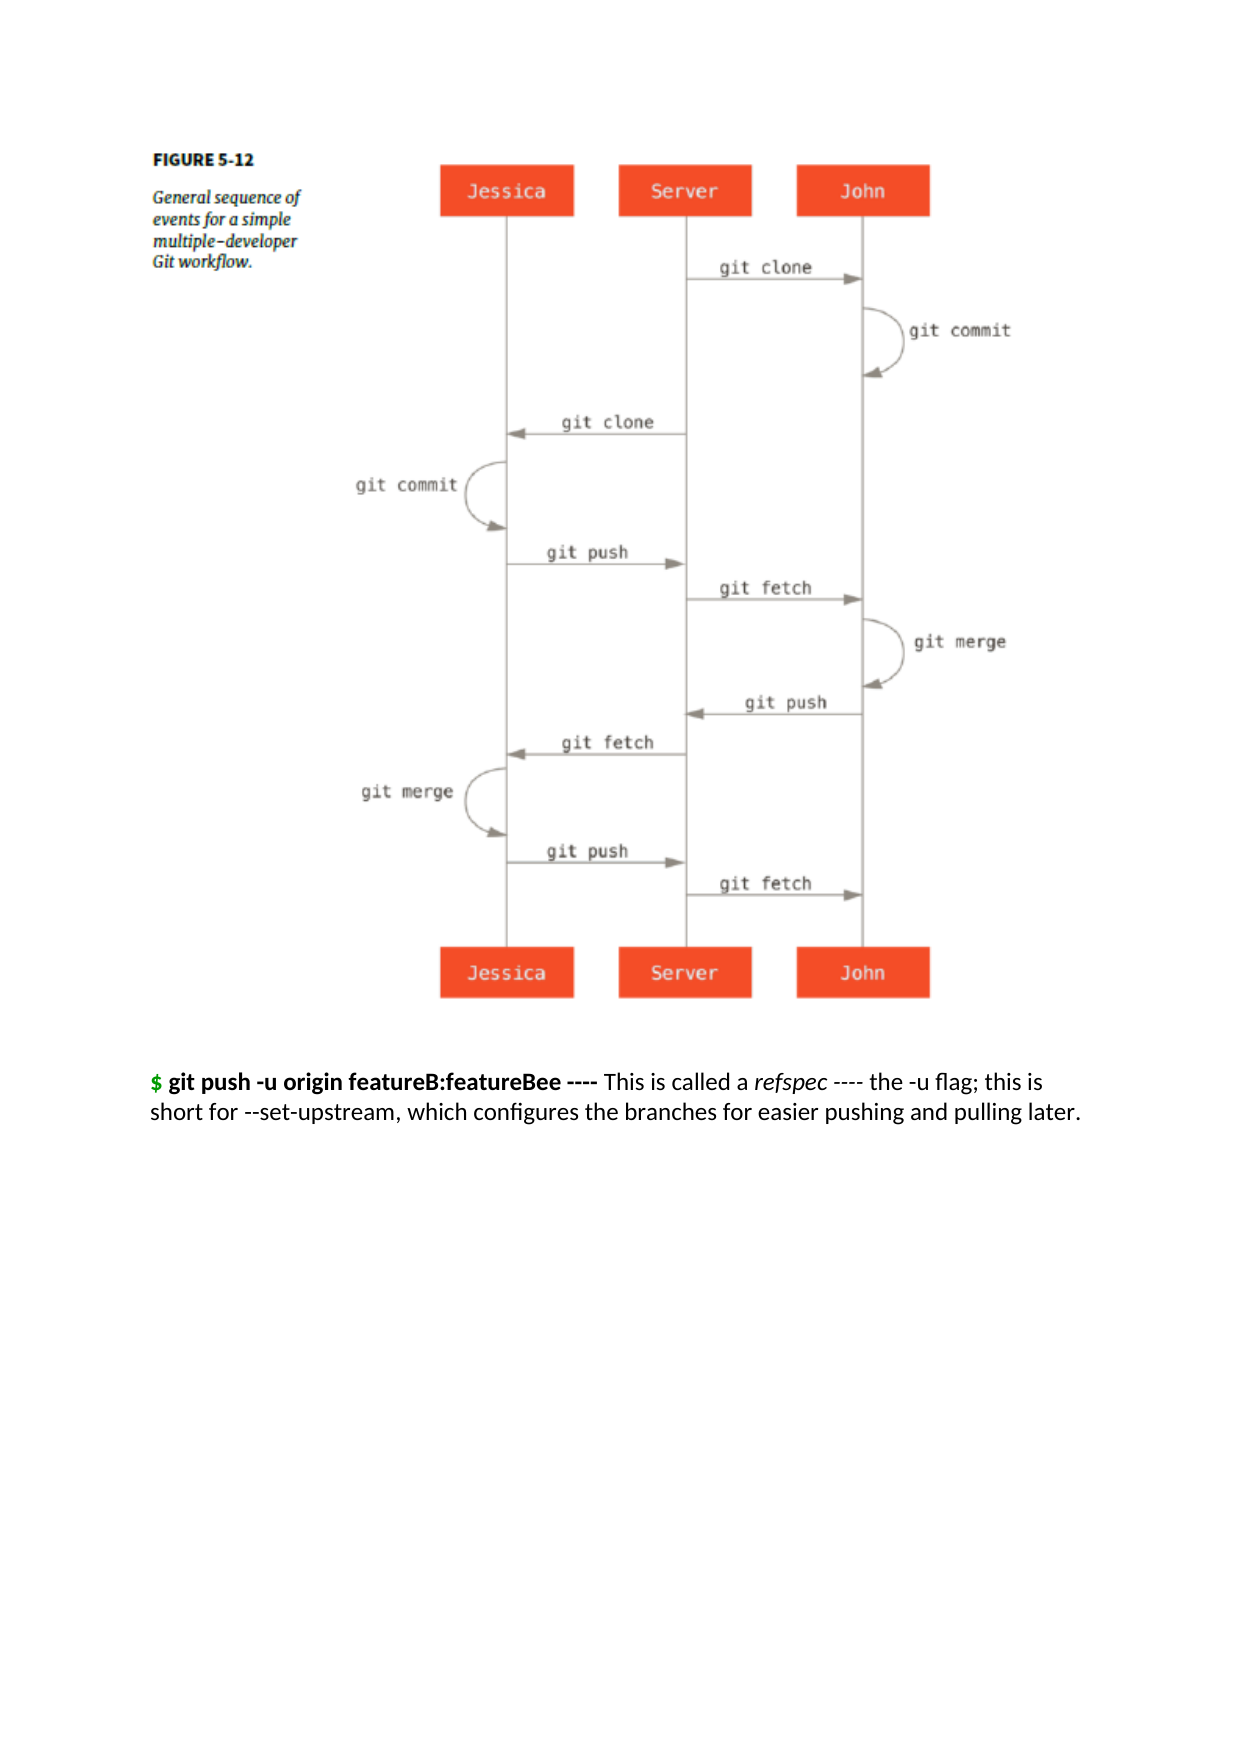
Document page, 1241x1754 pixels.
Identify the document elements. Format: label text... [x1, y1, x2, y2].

text $ git push -u origin featureB:featureBee ---- This is called a refspec ---- the -u flag; this is short for --set-upstream, which configures the branches for easier pushing and pulling later. [150, 1066, 1090, 1127]
